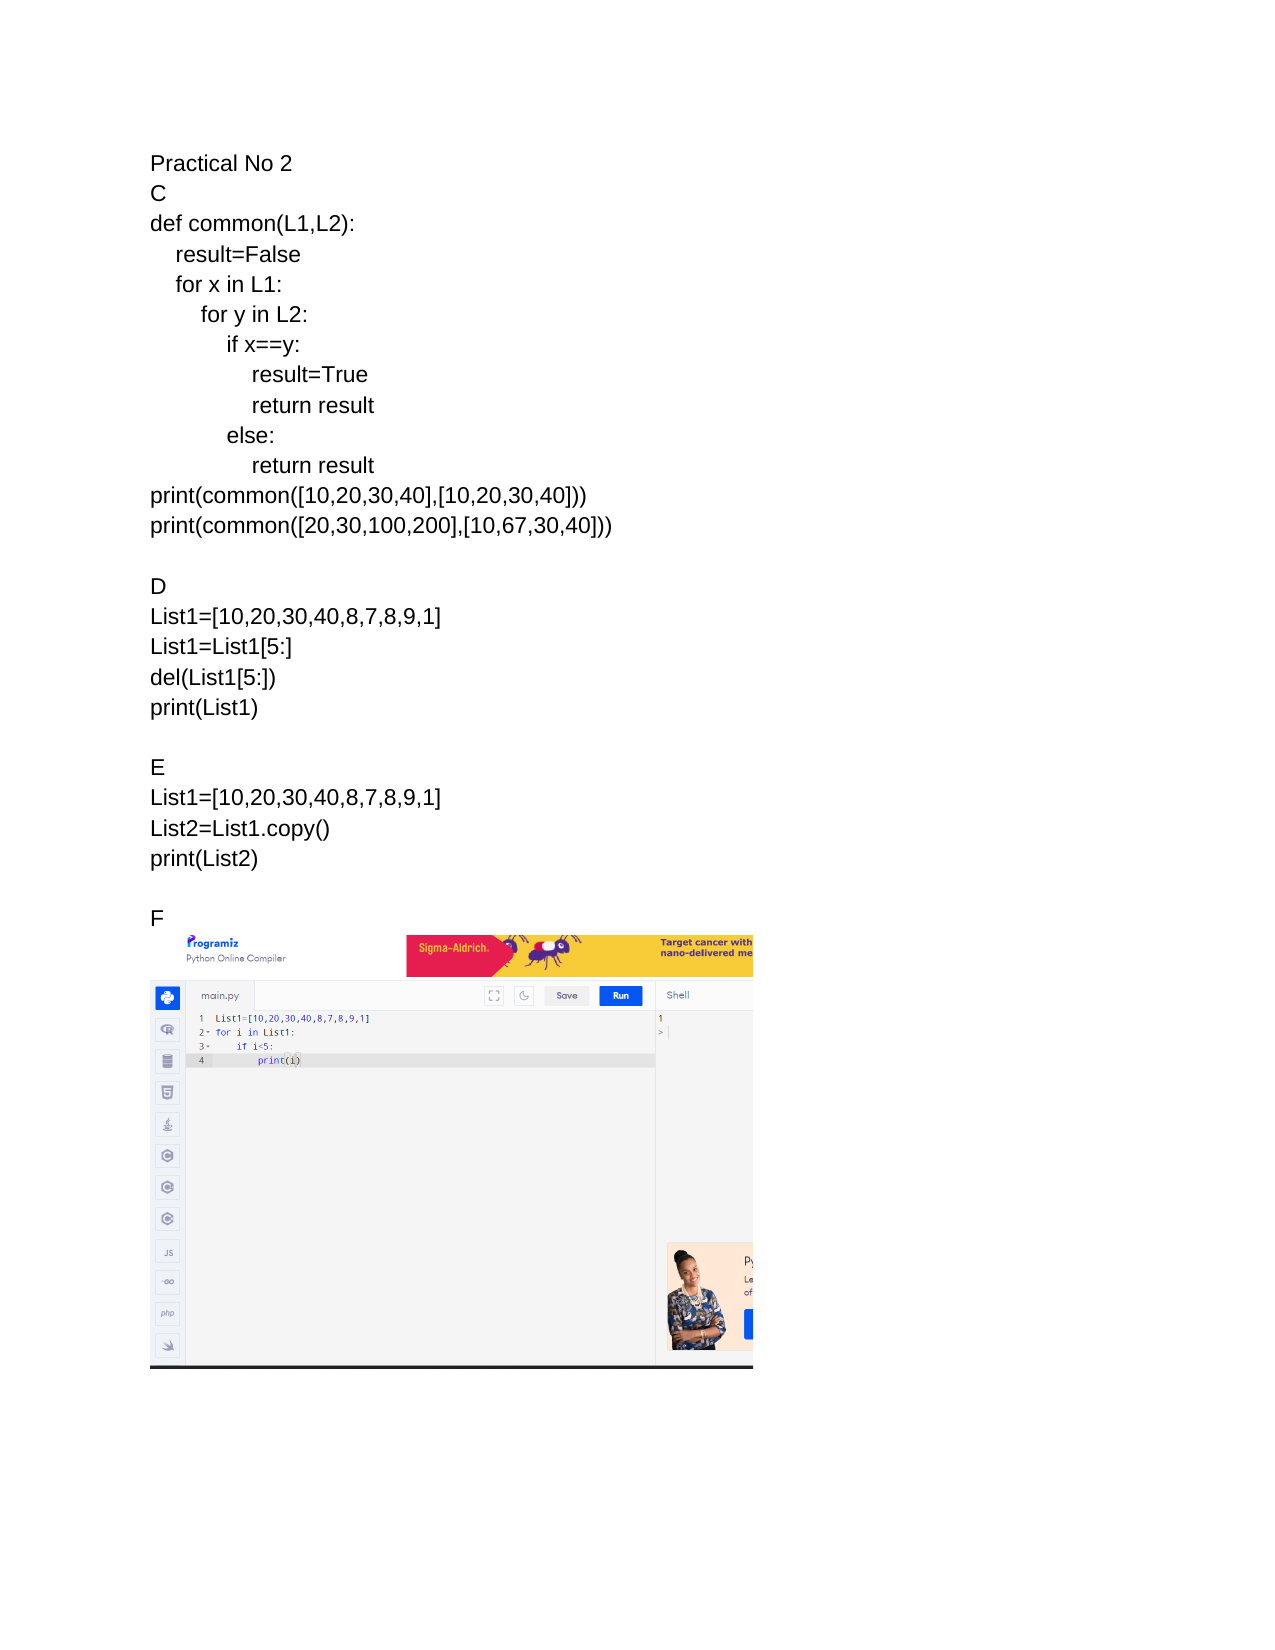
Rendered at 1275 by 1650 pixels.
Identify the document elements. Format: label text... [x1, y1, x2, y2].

text D [150, 573, 1125, 599]
text print(List2) [150, 845, 1125, 871]
text E [150, 754, 1125, 781]
text result=True [150, 361, 1125, 388]
text List1=[10,20,30,40,8,7,8,9,1] [150, 603, 1125, 629]
text print(common([10,20,30,40],[10,20,30,40])) [150, 482, 1125, 509]
text return result [150, 392, 1125, 418]
text List2=List1.copy() [150, 814, 1125, 841]
text for x in L1: [150, 271, 1125, 297]
text print(List1) [150, 694, 1125, 720]
picture [150, 935, 754, 1369]
text else: [150, 422, 1125, 448]
text result=False [150, 241, 1125, 267]
text List1=[10,20,30,40,8,7,8,9,1] [150, 784, 1125, 811]
text F [150, 905, 1125, 932]
text for y in L2: [150, 301, 1125, 327]
text Practical No 2 [150, 150, 1125, 176]
text if x==y: [150, 331, 1125, 358]
text def common(L1,L2): [150, 210, 1125, 237]
text List1=List1[5:] [150, 633, 1125, 660]
text print(common([20,30,100,200],[10,67,30,40])) [150, 512, 1125, 539]
text del(List1[5:]) [150, 663, 1125, 690]
text C [150, 180, 1125, 207]
text return result [150, 452, 1125, 478]
